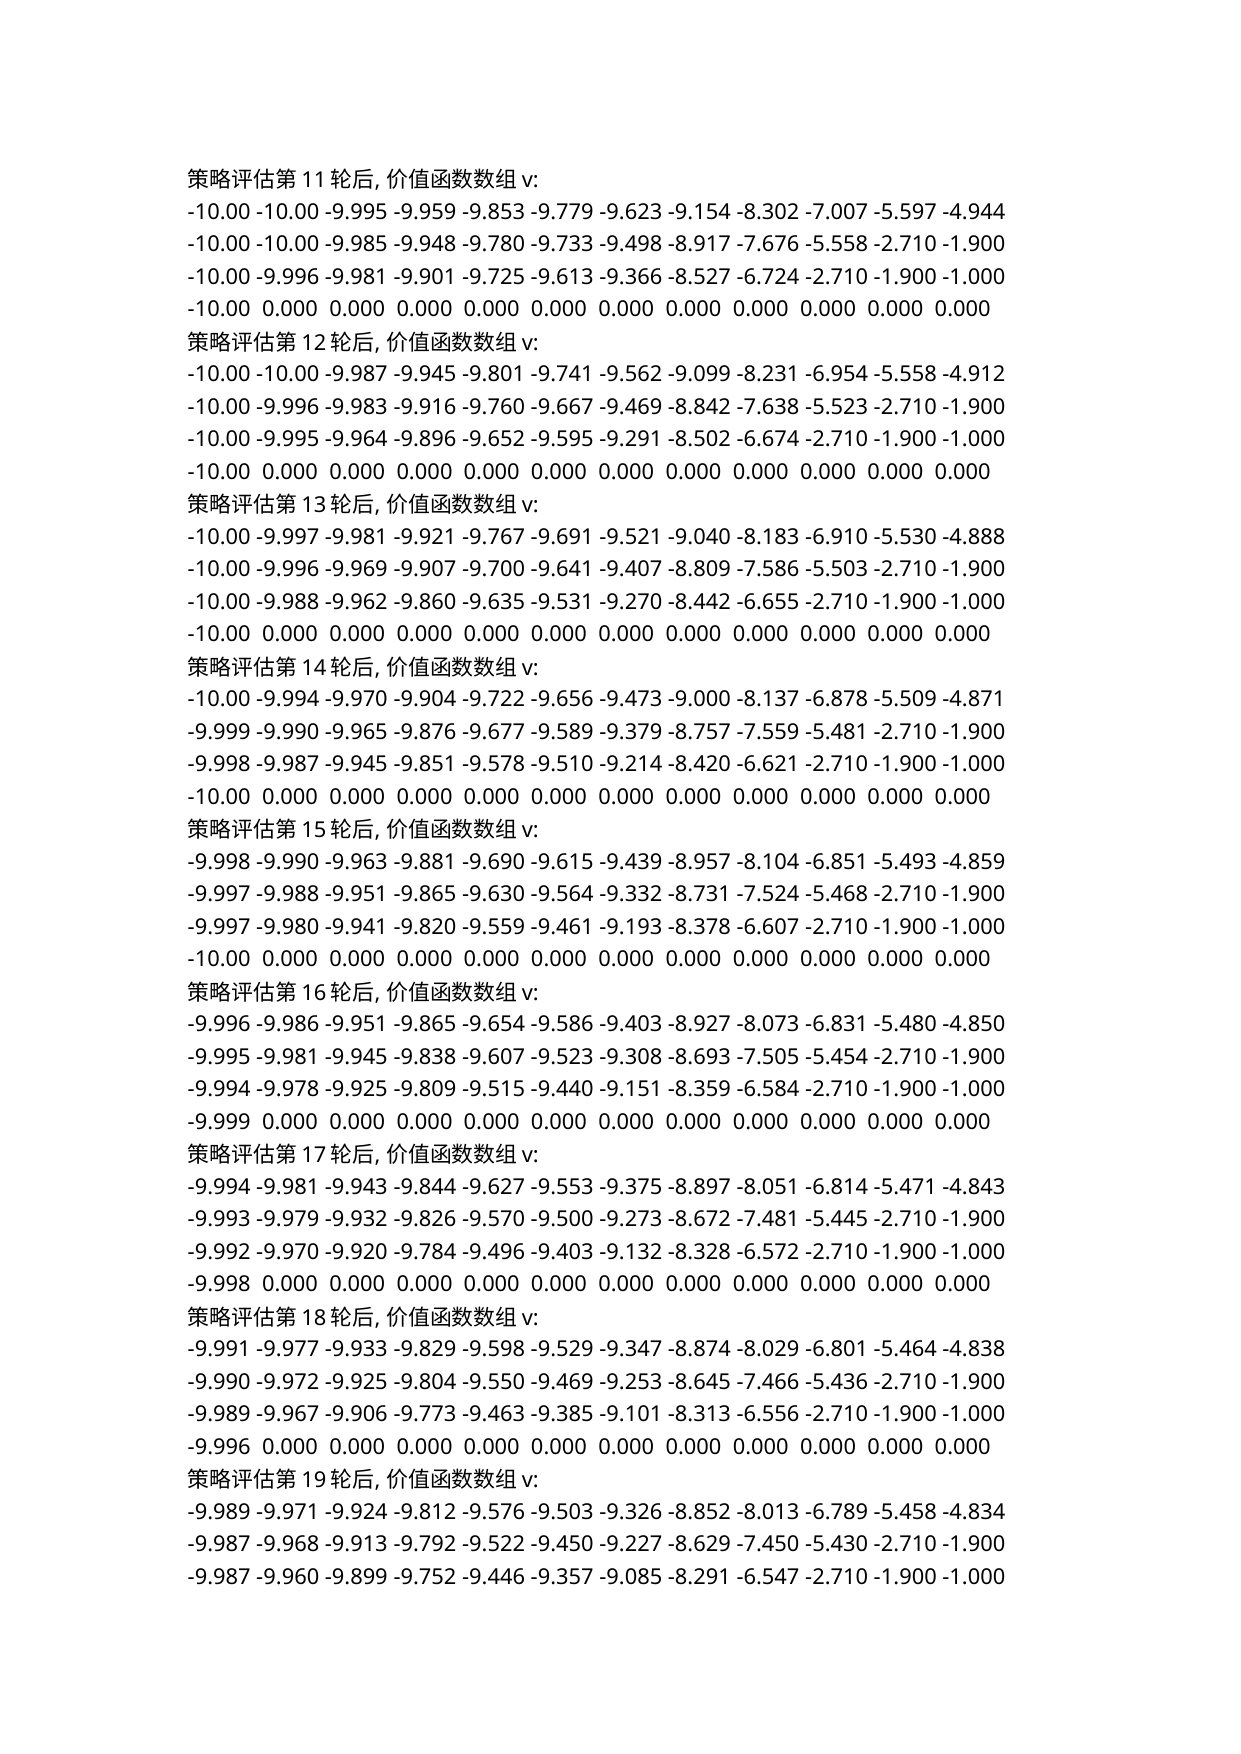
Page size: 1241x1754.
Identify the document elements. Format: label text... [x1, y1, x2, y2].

text -9.989 -9.971 -9.924 -9.812 -9.576 -9.503 -9.326 -8.852 -8.013 -6.789 -5.458 -4.834 [187, 1494, 1053, 1527]
text -10.00 -9.996 -9.981 -9.901 -9.725 -9.613 -9.366 -8.527 -6.724 -2.710 -1.900 -1.000 [187, 259, 1053, 292]
text 策略评估第17轮后, 价值函数数组v: [187, 1137, 1053, 1169]
text -9.989 -9.967 -9.906 -9.773 -9.463 -9.385 -9.101 -8.313 -6.556 -2.710 -1.900 -1.000 [187, 1397, 1053, 1429]
text 策略评估第19轮后, 价值函数数组v: [187, 1462, 1053, 1494]
text 策略评估第15轮后, 价值函数数组v: [187, 812, 1053, 844]
text -9.994 -9.978 -9.925 -9.809 -9.515 -9.440 -9.151 -8.359 -6.584 -2.710 -1.900 -1.000 [187, 1072, 1053, 1104]
text -9.991 -9.977 -9.933 -9.829 -9.598 -9.529 -9.347 -8.874 -8.029 -6.801 -5.464 -4.838 [187, 1332, 1053, 1364]
text 策略评估第14轮后, 价值函数数组v: [187, 649, 1053, 682]
text 策略评估第16轮后, 价值函数数组v: [187, 974, 1053, 1007]
text -10.00 0.000 0.000 0.000 0.000 0.000 0.000 0.000 0.000 0.000 0.000 0.000 [187, 617, 1053, 649]
text -9.997 -9.988 -9.951 -9.865 -9.630 -9.564 -9.332 -8.731 -7.524 -5.468 -2.710 -1.900 [187, 877, 1053, 909]
text -10.00 -10.00 -9.985 -9.948 -9.780 -9.733 -9.498 -8.917 -7.676 -5.558 -2.710 -1.900 [187, 227, 1053, 259]
text -10.00 0.000 0.000 0.000 0.000 0.000 0.000 0.000 0.000 0.000 0.000 0.000 [187, 292, 1053, 324]
text 策略评估第11轮后, 价值函数数组v: [187, 162, 1053, 194]
text -9.999 0.000 0.000 0.000 0.000 0.000 0.000 0.000 0.000 0.000 0.000 0.000 [187, 1104, 1053, 1137]
text -9.993 -9.979 -9.932 -9.826 -9.570 -9.500 -9.273 -8.672 -7.481 -5.445 -2.710 -1.900 [187, 1202, 1053, 1234]
text 策略评估第18轮后, 价值函数数组v: [187, 1299, 1053, 1332]
text -9.987 -9.960 -9.899 -9.752 -9.446 -9.357 -9.085 -8.291 -6.547 -2.710 -1.900 -1.000 [187, 1559, 1053, 1592]
text -9.990 -9.972 -9.925 -9.804 -9.550 -9.469 -9.253 -8.645 -7.466 -5.436 -2.710 -1.900 [187, 1364, 1053, 1397]
text -10.00 -9.997 -9.981 -9.921 -9.767 -9.691 -9.521 -9.040 -8.183 -6.910 -5.530 -4.888 [187, 519, 1053, 552]
text -9.994 -9.981 -9.943 -9.844 -9.627 -9.553 -9.375 -8.897 -8.051 -6.814 -5.471 -4.843 [187, 1169, 1053, 1202]
text -9.998 -9.990 -9.963 -9.881 -9.690 -9.615 -9.439 -8.957 -8.104 -6.851 -5.493 -4.859 [187, 844, 1053, 877]
text -9.996 0.000 0.000 0.000 0.000 0.000 0.000 0.000 0.000 0.000 0.000 0.000 [187, 1429, 1053, 1462]
text -9.987 -9.968 -9.913 -9.792 -9.522 -9.450 -9.227 -8.629 -7.450 -5.430 -2.710 -1.900 [187, 1527, 1053, 1559]
text -10.00 -9.996 -9.969 -9.907 -9.700 -9.641 -9.407 -8.809 -7.586 -5.503 -2.710 -1.900 [187, 552, 1053, 584]
text -10.00 -9.988 -9.962 -9.860 -9.635 -9.531 -9.270 -8.442 -6.655 -2.710 -1.900 -1.000 [187, 584, 1053, 617]
text 策略评估第13轮后, 价值函数数组v: [187, 487, 1053, 519]
text -10.00 0.000 0.000 0.000 0.000 0.000 0.000 0.000 0.000 0.000 0.000 0.000 [187, 779, 1053, 812]
text -10.00 0.000 0.000 0.000 0.000 0.000 0.000 0.000 0.000 0.000 0.000 0.000 [187, 454, 1053, 487]
text -10.00 0.000 0.000 0.000 0.000 0.000 0.000 0.000 0.000 0.000 0.000 0.000 [187, 942, 1053, 974]
text -9.998 -9.987 -9.945 -9.851 -9.578 -9.510 -9.214 -8.420 -6.621 -2.710 -1.900 -1.000 [187, 747, 1053, 779]
text -10.00 -9.994 -9.970 -9.904 -9.722 -9.656 -9.473 -9.000 -8.137 -6.878 -5.509 -4.871 [187, 682, 1053, 714]
text -9.998 0.000 0.000 0.000 0.000 0.000 0.000 0.000 0.000 0.000 0.000 0.000 [187, 1267, 1053, 1299]
text -10.00 -10.00 -9.987 -9.945 -9.801 -9.741 -9.562 -9.099 -8.231 -6.954 -5.558 -4.912 [187, 357, 1053, 389]
text -9.996 -9.986 -9.951 -9.865 -9.654 -9.586 -9.403 -8.927 -8.073 -6.831 -5.480 -4.850 [187, 1007, 1053, 1039]
text -10.00 -10.00 -9.995 -9.959 -9.853 -9.779 -9.623 -9.154 -8.302 -7.007 -5.597 -4.944 [187, 194, 1053, 227]
text -9.999 -9.990 -9.965 -9.876 -9.677 -9.589 -9.379 -8.757 -7.559 -5.481 -2.710 -1.900 [187, 714, 1053, 747]
text -9.992 -9.970 -9.920 -9.784 -9.496 -9.403 -9.132 -8.328 -6.572 -2.710 -1.900 -1.000 [187, 1234, 1053, 1267]
text -10.00 -9.995 -9.964 -9.896 -9.652 -9.595 -9.291 -8.502 -6.674 -2.710 -1.900 -1.000 [187, 422, 1053, 454]
text -9.995 -9.981 -9.945 -9.838 -9.607 -9.523 -9.308 -8.693 -7.505 -5.454 -2.710 -1.900 [187, 1039, 1053, 1072]
text 策略评估第12轮后, 价值函数数组v: [187, 324, 1053, 357]
text -9.997 -9.980 -9.941 -9.820 -9.559 -9.461 -9.193 -8.378 -6.607 -2.710 -1.900 -1.000 [187, 909, 1053, 942]
text -10.00 -9.996 -9.983 -9.916 -9.760 -9.667 -9.469 -8.842 -7.638 -5.523 -2.710 -1.900 [187, 389, 1053, 422]
